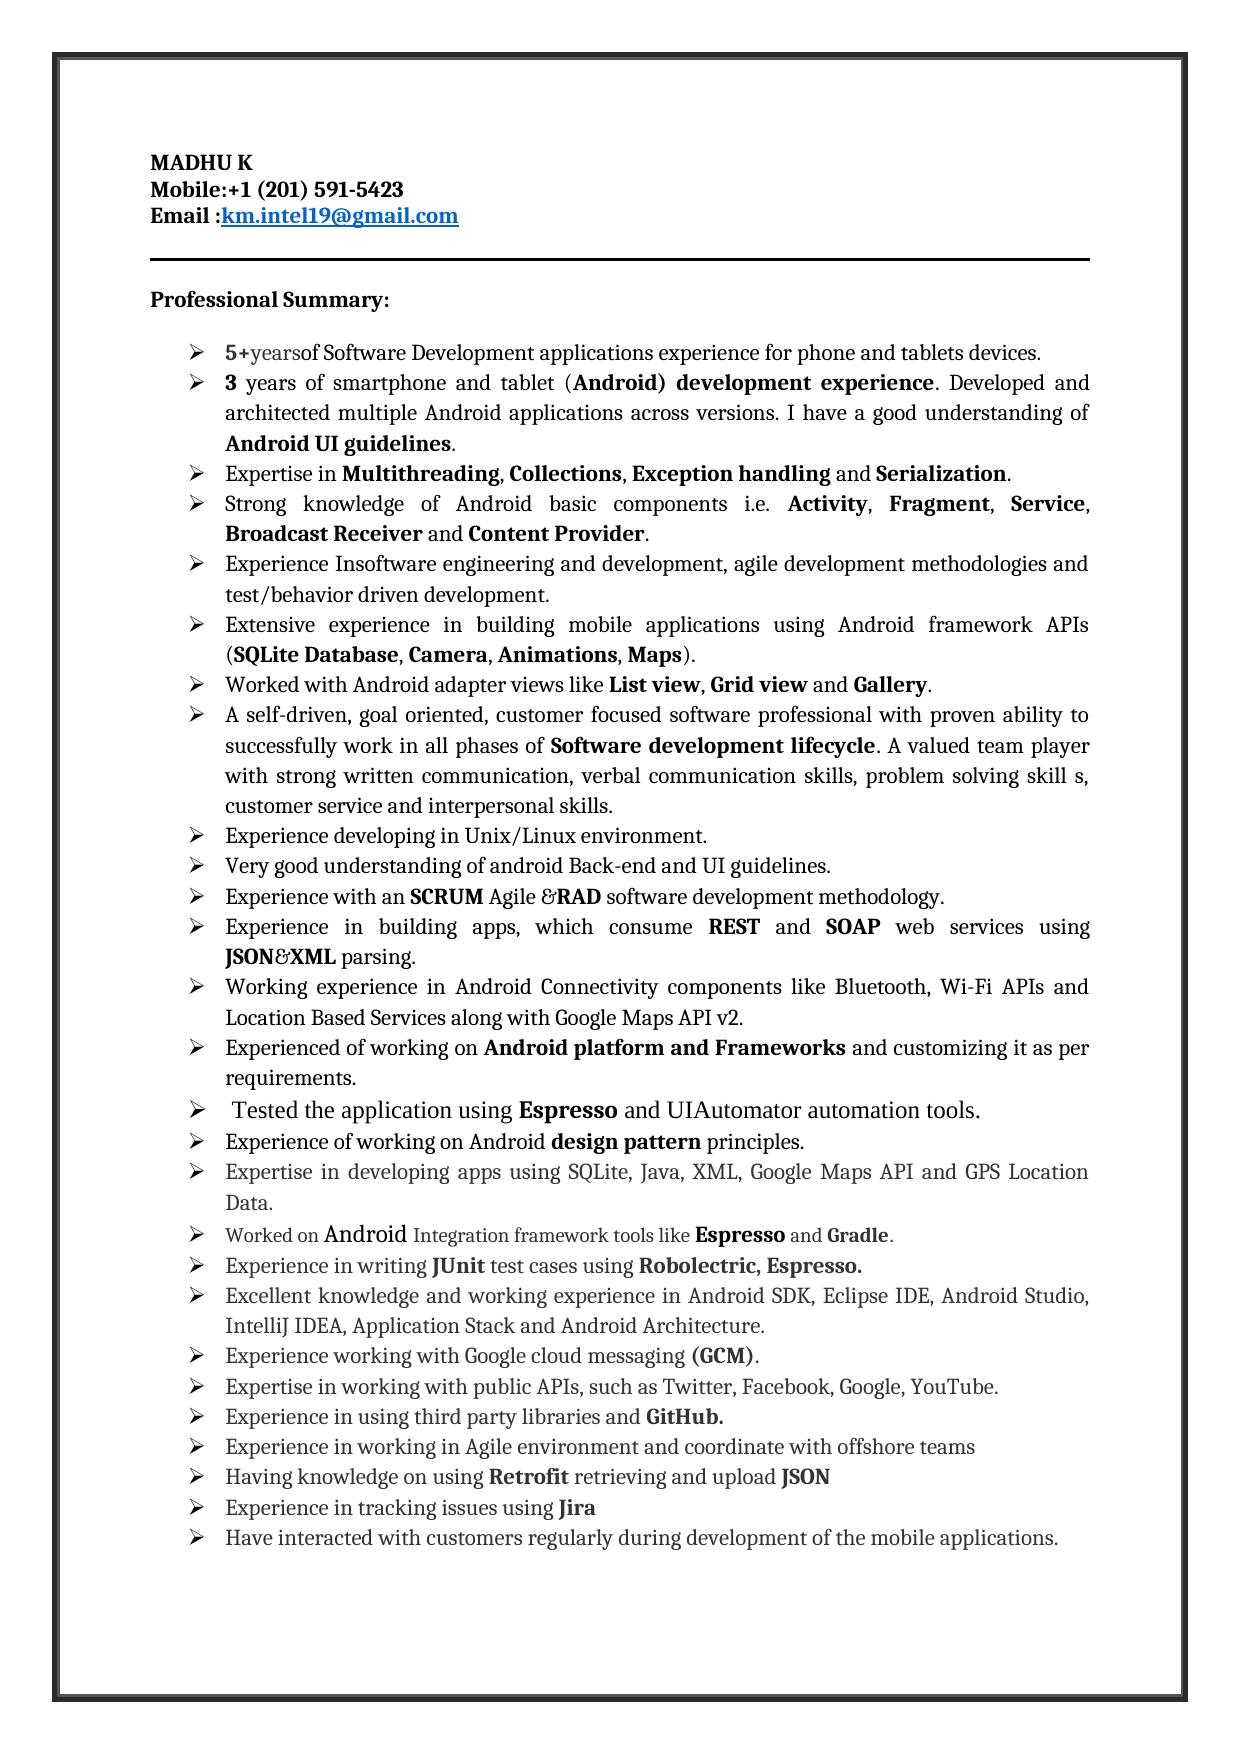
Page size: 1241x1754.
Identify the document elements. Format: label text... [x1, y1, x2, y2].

list Experience working with Google cloud messaging (GCM). [188, 1343, 1090, 1369]
title Mobile:+1 (201) 591-5423 [150, 176, 1090, 203]
list Excellent knowledge and working experience in Android SDK, Eclipse IDE, Android Studio, IntelliJ IDEA, Application Stack and Android Architecture. [188, 1283, 1090, 1339]
list Experience in building apps, which consume REST and SOAP web services using JSON&XML parsing. [188, 914, 1090, 970]
text Professional Summary: [150, 287, 1090, 313]
list Experience Insoftware engineering and development, agile development methodologies and test/behavior driven development. [188, 551, 1090, 608]
list Working experience in Android Connectivity components like Bluetooth, Wi-Fi APIs and Location Based Services along with Google Maps API v2. [188, 974, 1090, 1031]
list Experience in writing JUnit test cases using Robolectric, Espresso. [188, 1253, 1090, 1279]
list Expertise in working with public APIs, such as Twitter, Facebook, Google, YouTube. [188, 1373, 1090, 1400]
list Experienced of working on Android platform and Frameworks and customizing it as per requirements. [188, 1034, 1090, 1091]
list Experience in using third party libraries and GitHub. [188, 1404, 1090, 1430]
list A self-driven, goal oriented, customer focused software professional with proven ability to successfully work in all phases of Software development lifecycle. A valued team player with strong written communication, verbal communication skills, problem solving skill s, customer service and interpersonal skills. [188, 702, 1090, 819]
list Worked on Android Integration framework tools like Espresso and Gradle. [188, 1219, 1090, 1248]
list Expertise in Multithreading, Collections, Exception handling and Serialization. [188, 461, 1090, 487]
list Tested the application using Espresso and UIAutomator automation tools. [188, 1095, 1090, 1124]
list Expertise in developing apps using SQLite, Java, XML, Google Maps API and GPS Location Data. [188, 1159, 1090, 1216]
list Experience with an SCRUM Agile &RAD software development methodology. [188, 883, 1090, 910]
list Experience in working in Agile environment and coordinate with offshore teams [188, 1434, 1090, 1460]
text Email :km.intel19@gmail.com [150, 203, 1090, 229]
list Have interacted with customers regularly during development of the mobile applications. [188, 1524, 1090, 1551]
list Experience developing in Unix/Linux environment. [188, 823, 1090, 849]
list Extensive experience in building mobile applications using Android framework APIs (SQLite Database, Camera, Animations, Maps). [188, 612, 1090, 668]
list 5+yearsof Software Development applications experience for phone and tablets devices. [188, 340, 1090, 366]
list Strong knowledge of Android basic components i.e. Activity, Fragment, Service, Broadcast Receiver and Content Provider. [188, 491, 1090, 547]
list 3 years of smartphone and tablet (Android) development experience. Developed and architected multiple Android applications across versions. I have a good understanding of Android UI guidelines. [188, 370, 1090, 457]
title MADHU K [150, 150, 1090, 176]
list Experience in tracking issues using Jira [188, 1494, 1090, 1521]
list Very good understanding of android Back-end and UI guidelines. [188, 853, 1090, 880]
list Experience of working on Android design pattern principles. [188, 1129, 1090, 1155]
list Having knowledge on using Retrofit retrieving and upload JSON [188, 1464, 1090, 1490]
list Worked with Android adapter views like List view, Grid view and Gallery. [188, 672, 1090, 698]
